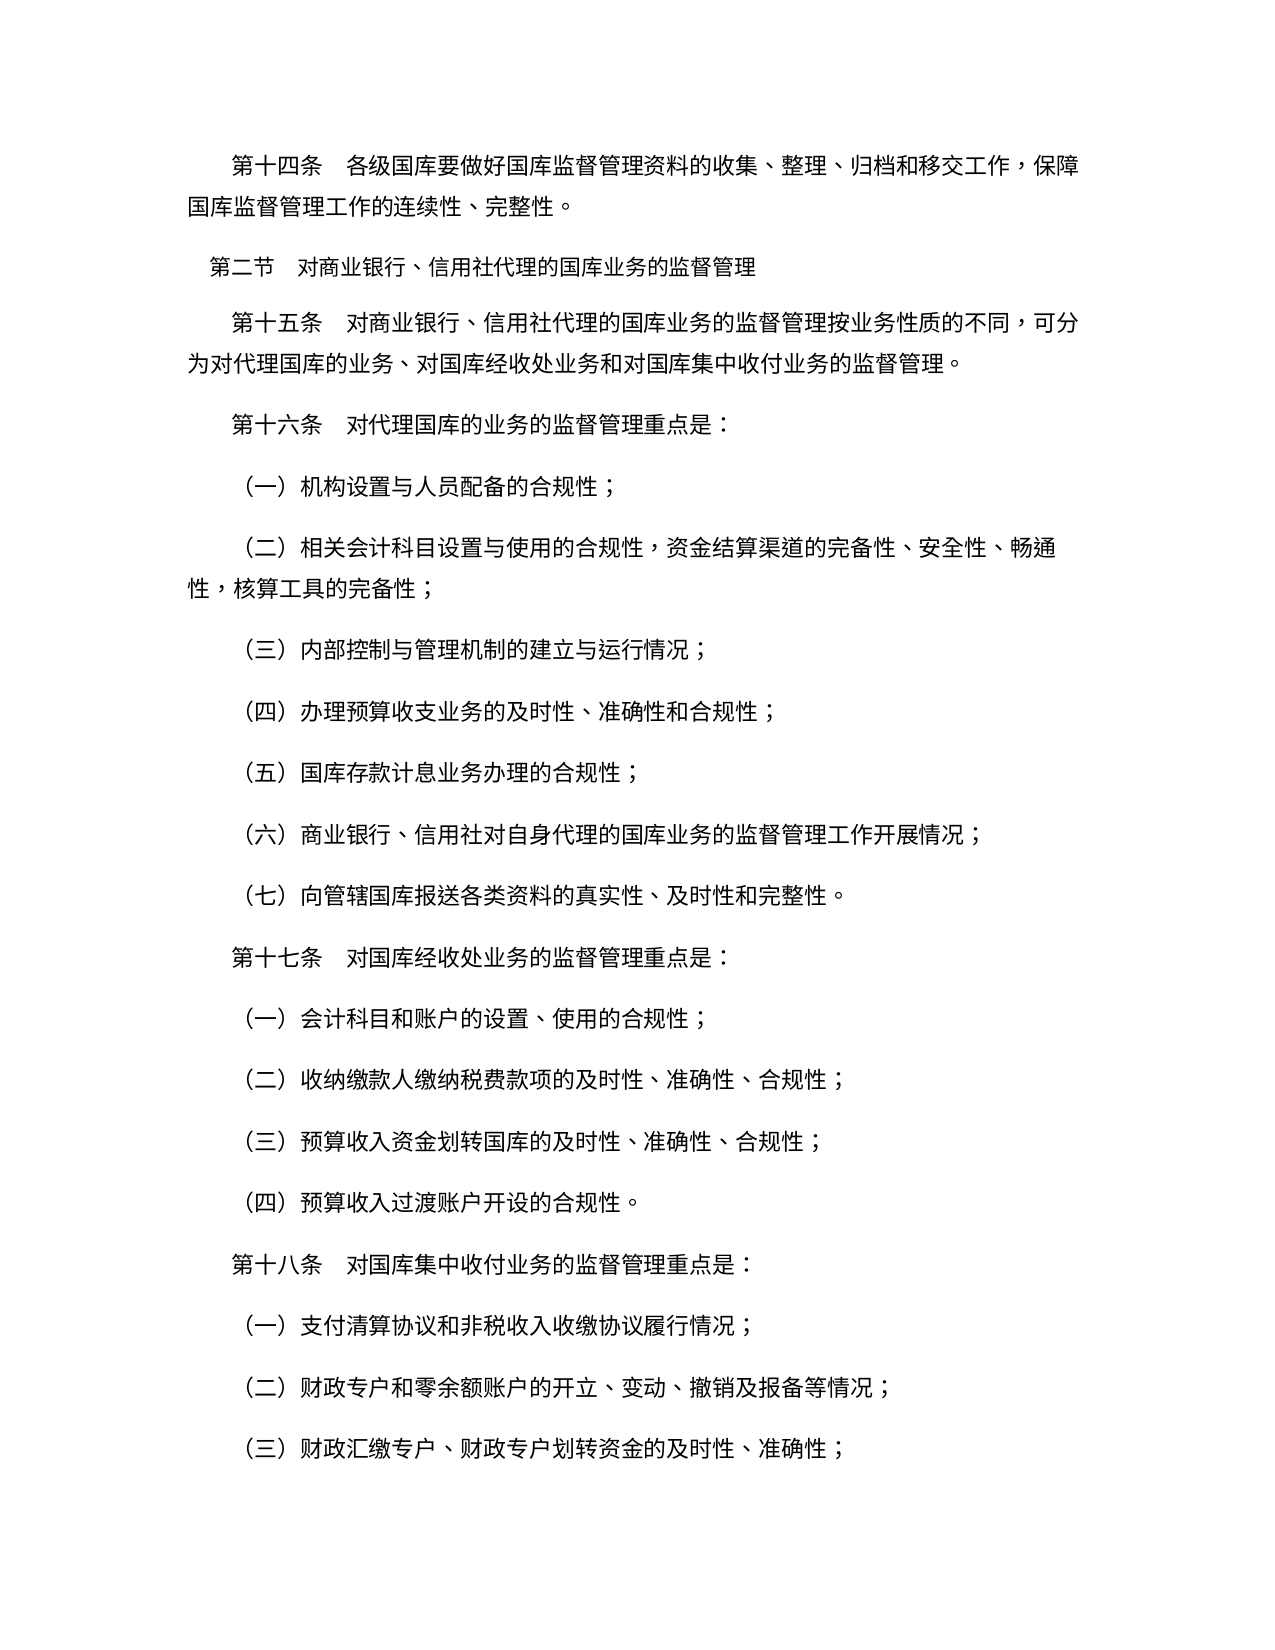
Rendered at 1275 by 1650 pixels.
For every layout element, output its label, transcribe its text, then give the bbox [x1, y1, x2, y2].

text （一）会计科目和账户的设置、使用的合规性； [187, 1003, 1087, 1034]
text 第十六条 对代理国库的业务的监督管理重点是： [187, 409, 1087, 440]
text （二）相关会计科目设置与使用的合规性，资金结算渠道的完备性、安全性、畅通性，核算工具的完备性； [187, 532, 1087, 604]
text （二）收纳缴款人缴纳税费款项的及时性、准确性、合规性； [187, 1064, 1087, 1096]
text （四）预算收入过渡账户开设的合规性。 [187, 1187, 1087, 1218]
text （四）办理预算收支业务的及时性、准确性和合规性； [187, 696, 1087, 727]
text （三）财政汇缴专户、财政专户划转资金的及时性、准确性； [187, 1433, 1087, 1464]
text （五）国库存款计息业务办理的合规性； [187, 757, 1087, 788]
text （三）内部控制与管理机制的建立与运行情况； [187, 634, 1087, 665]
text 第十四条 各级国库要做好国库监督管理资料的收集、整理、归档和移交工作，保障国库监督管理工作的连续性、完整性。 [187, 150, 1087, 222]
text （二）财政专户和零余额账户的开立、变动、撤销及报备等情况； [187, 1372, 1087, 1403]
text （一）支付清算协议和非税收入收缴协议履行情况； [187, 1310, 1087, 1341]
text （六）商业银行、信用社对自身代理的国库业务的监督管理工作开展情况； [187, 818, 1087, 850]
text 第十八条 对国库集中收付业务的监督管理重点是： [187, 1249, 1087, 1280]
text 第十七条 对国库经收处业务的监督管理重点是： [187, 941, 1087, 973]
text （七）向管辖国库报送各类资料的真实性、及时性和完整性。 [187, 880, 1087, 911]
text （三）预算收入资金划转国库的及时性、准确性、合规性； [187, 1126, 1087, 1157]
text 第十五条 对商业银行、信用社代理的国库业务的监督管理按业务性质的不同，可分为对代理国库的业务、对国库经收处业务和对国库集中收付业务的监督管理。 [187, 307, 1087, 379]
text （一）机构设置与人员配备的合规性； [187, 471, 1087, 502]
